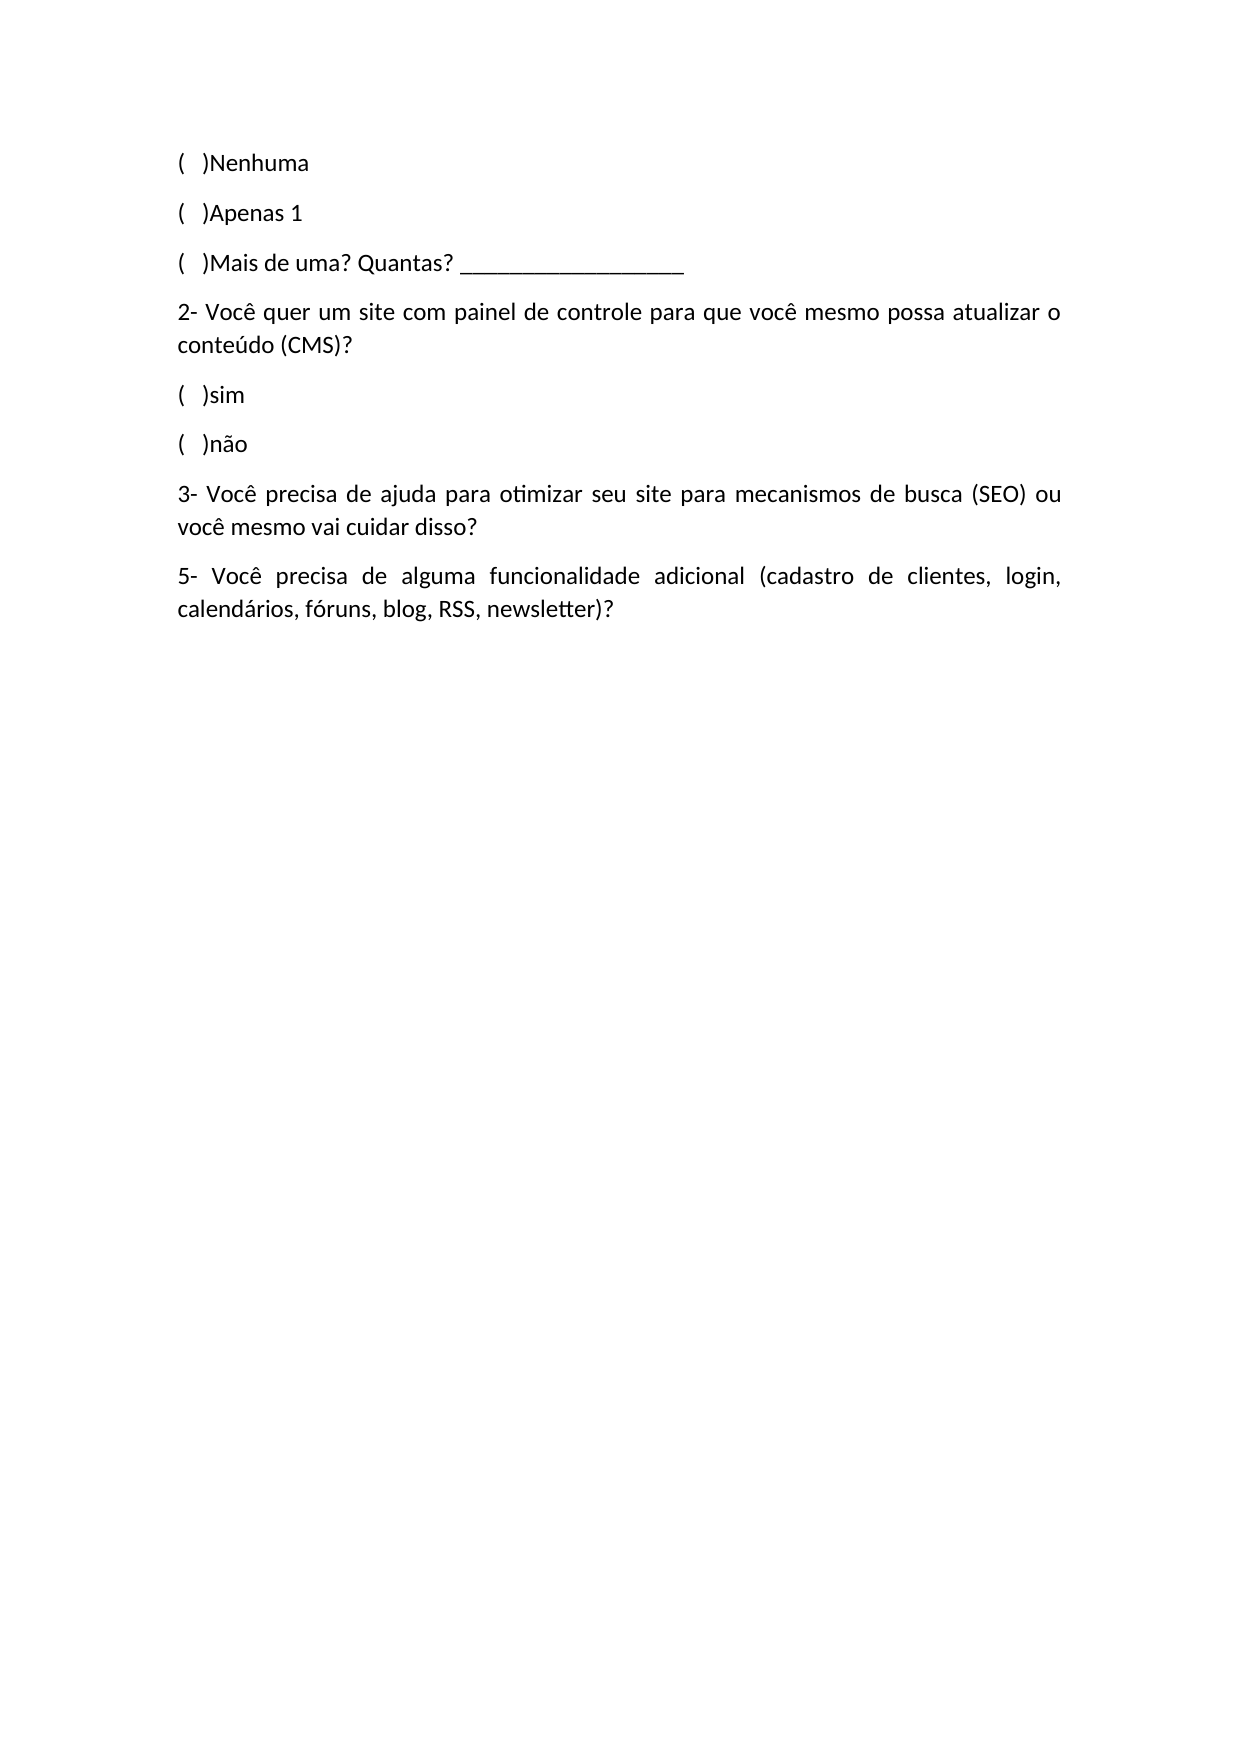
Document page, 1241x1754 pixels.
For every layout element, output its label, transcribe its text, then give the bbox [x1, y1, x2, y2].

text ( )Mais de uma? Quantas? __________________ [177, 247, 1063, 277]
text ( )não [177, 428, 1063, 459]
text ( )sim [177, 379, 1063, 409]
text ( )Nenhuma [177, 148, 1063, 178]
text 5- Você precisa de alguma funcionalidade adicional (cadastro de clientes, login, calendários, fóruns, blog, RSS, newsletter)? [177, 561, 1063, 624]
text 2- Você quer um site com painel de controle para que você mesmo possa atualizar o conteúdo (CMS)? [177, 296, 1063, 360]
text ( )Apenas 1 [177, 197, 1063, 228]
text 3- Você precisa de ajuda para otimizar seu site para mecanismos de busca (SEO) ou você mesmo vai cuidar disso? [177, 478, 1063, 541]
